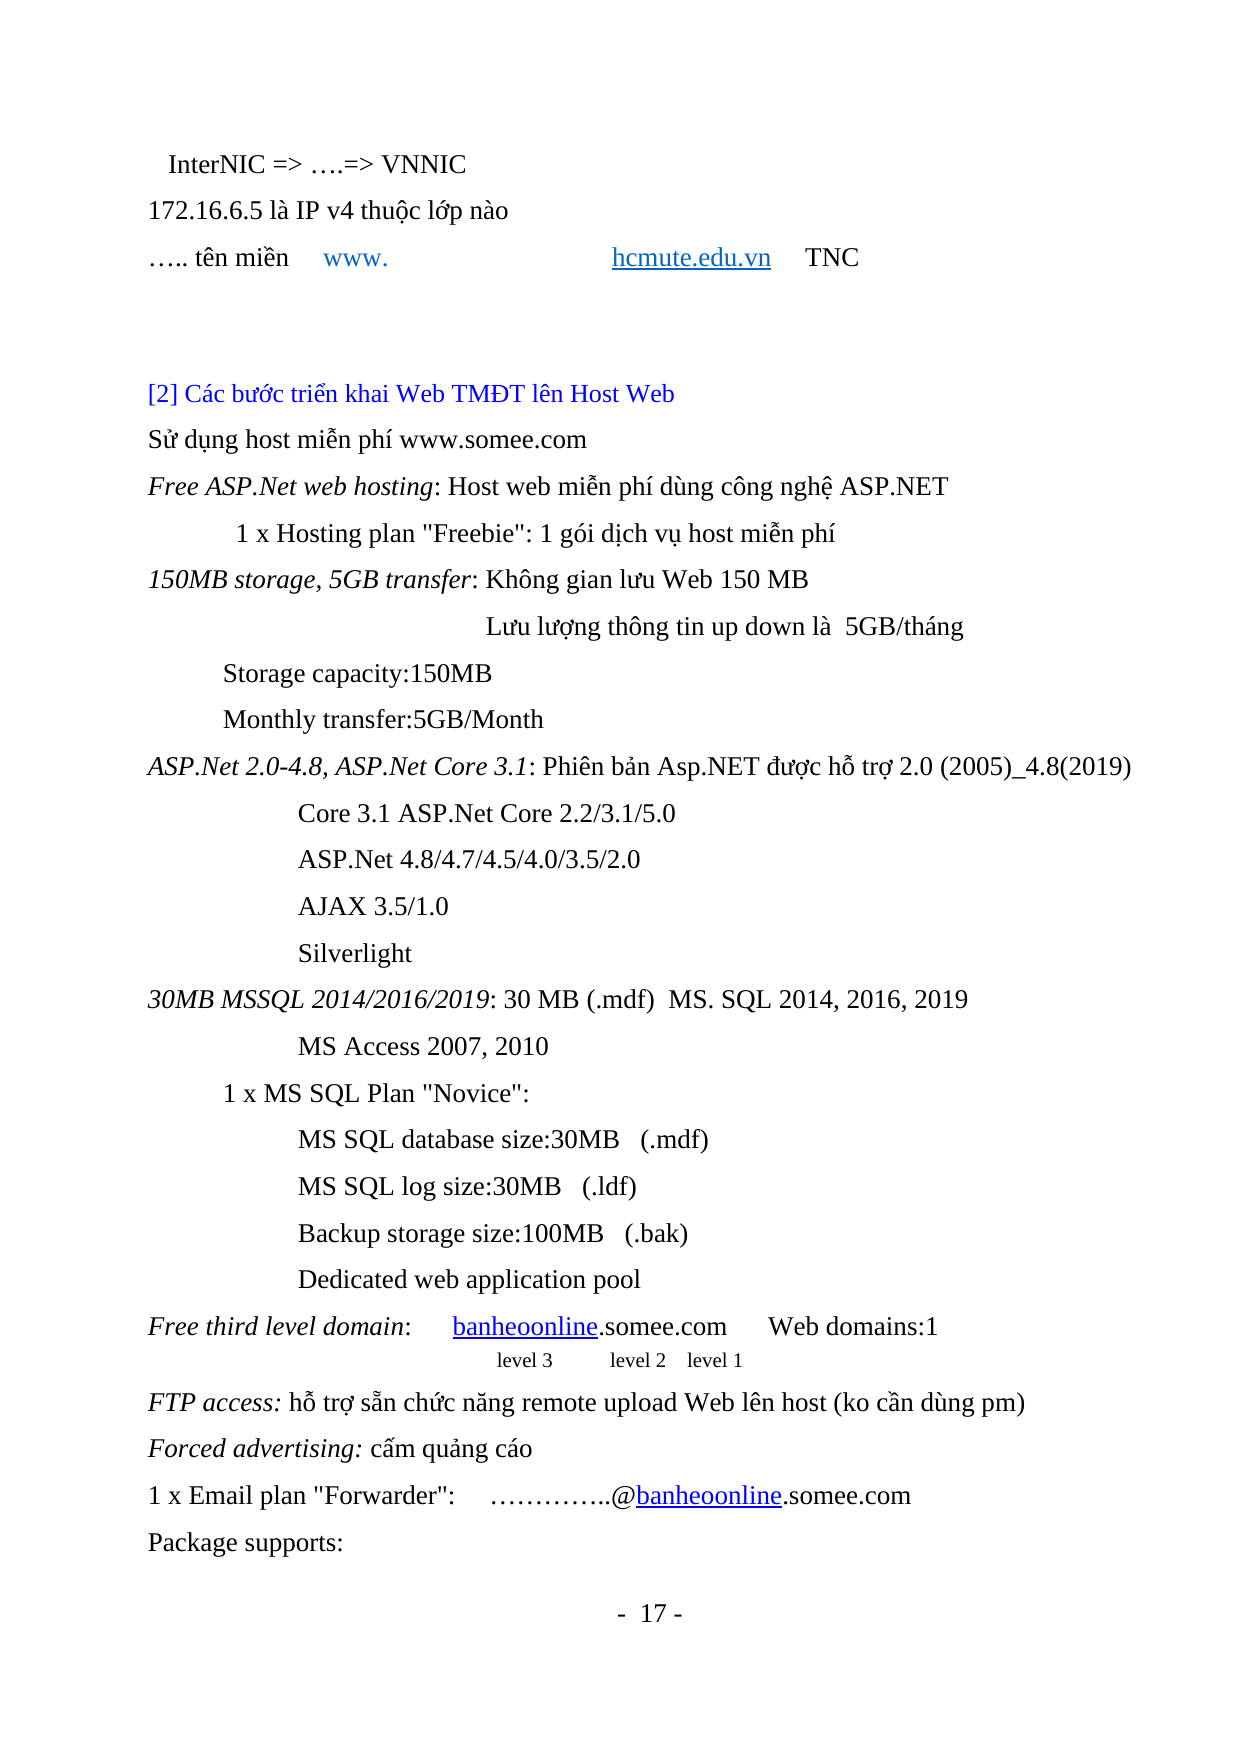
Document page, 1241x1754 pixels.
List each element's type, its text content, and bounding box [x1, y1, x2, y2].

text Sử dụng host miễn phí www.somee.com [148, 423, 1152, 454]
text MS Access 2007, 2010 [223, 1030, 1152, 1061]
text MS SQL log size:30MB (.ldf) [223, 1170, 1152, 1201]
text MS SQL database size:30MB (.mdf) [223, 1123, 1152, 1154]
text Backup storage size:100MB (.bak) [223, 1217, 1152, 1248]
text 30MB MSSQL 2014/2016/2019: 30 MB (.mdf) MS. SQL 2014, 2016, 2019 [148, 983, 1152, 1014]
text ASP.Net 2.0-4.8, ASP.Net Core 3.1: Phiên bản Asp.NET được hỗ trợ 2.0 (2005)_4.8(2019) [148, 750, 1152, 781]
text Monthly transfer:5GB/Month [223, 703, 1152, 734]
text 150MB storage, 5GB transfer: Không gian lưu Web 150 MB [148, 563, 1152, 594]
text [2] Các bước triển khai Web TMĐT lên Host Web [148, 378, 1152, 408]
text ASP.Net 4.8/4.7/4.5/4.0/3.5/2.0 [223, 843, 1152, 874]
text 172.16.6.5 là IP v4 thuộc lớp nào [148, 194, 1152, 226]
text 1 x Hosting plan "Freebie": 1 gói dịch vụ host miễn phí [148, 517, 1152, 548]
text InterNIC => ….=> VNNIC [148, 148, 1152, 179]
text 1 x Email plan "Forwarder": …………..@banheoonline.somee.com [148, 1479, 1152, 1510]
text AJAX 3.5/1.0 [223, 890, 1152, 921]
text Free ASP.Net web hosting: Host web miễn phí dùng công nghệ ASP.NET [148, 470, 1152, 501]
text Storage capacity:150MB [223, 657, 1152, 688]
text Package supports: [148, 1526, 1152, 1557]
text Forced advertising: cấm quảng cáo [148, 1432, 1152, 1464]
text ….. tên miền www. hcmute.edu.vn TNC [148, 241, 1152, 272]
text Silverlight [223, 937, 1152, 968]
text Core 3.1 ASP.Net Core 2.2/3.1/5.0 [223, 797, 1152, 828]
text 1 x MS SQL Plan "Novice": [223, 1077, 1152, 1108]
text Free third level domain: banheoonline.somee.com Web domains:1 level 3 level 2 level 1 [148, 1310, 1152, 1372]
text Dedicated web application pool [223, 1263, 1152, 1294]
text Lưu lượng thông tin up down là 5GB/tháng [148, 610, 1152, 641]
text FTP access: hỗ trợ sẵn chức năng remote upload Web lên host (ko cần dùng pm) [148, 1386, 1152, 1417]
